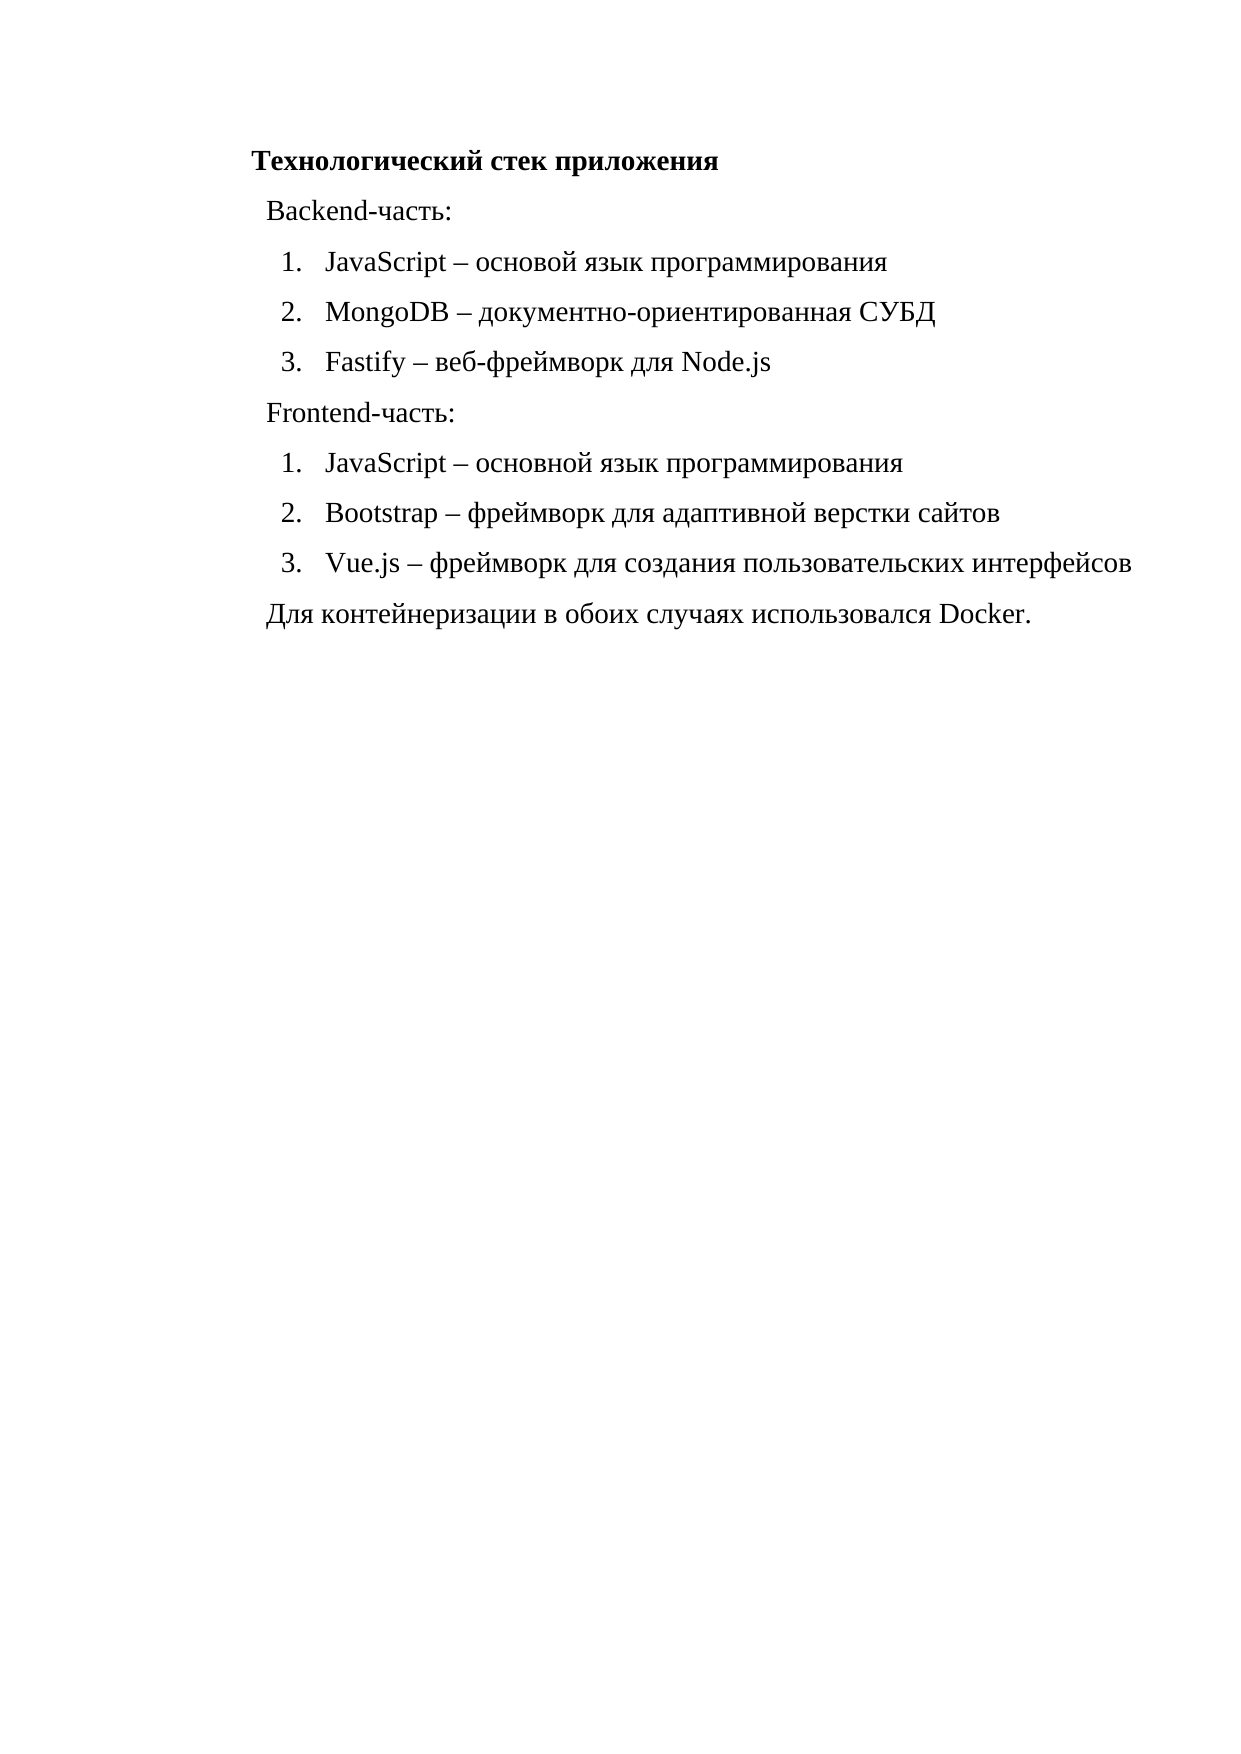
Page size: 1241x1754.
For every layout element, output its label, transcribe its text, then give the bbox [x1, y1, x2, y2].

subtitle Технологический стек приложения [177, 143, 1152, 177]
list Bootstrap – фреймворк для адаптивной верстки сайтов [177, 495, 1152, 529]
list Vue.js – фреймворк для создания пользовательских интерфейсов [177, 546, 1152, 579]
list Для контейнеризации в обоих случаях использовался Docker. [177, 596, 1152, 629]
text Frontend-часть: [177, 395, 1152, 428]
list Fastify – веб-фреймворк для Node.js [177, 344, 1152, 378]
list JavaScript – основной язык программирования [177, 445, 1152, 478]
text Backend-часть: [177, 193, 1152, 227]
list MongoDB – документно-ориентированная СУБД [177, 294, 1152, 328]
list JavaScript – основой язык программирования [177, 244, 1152, 277]
